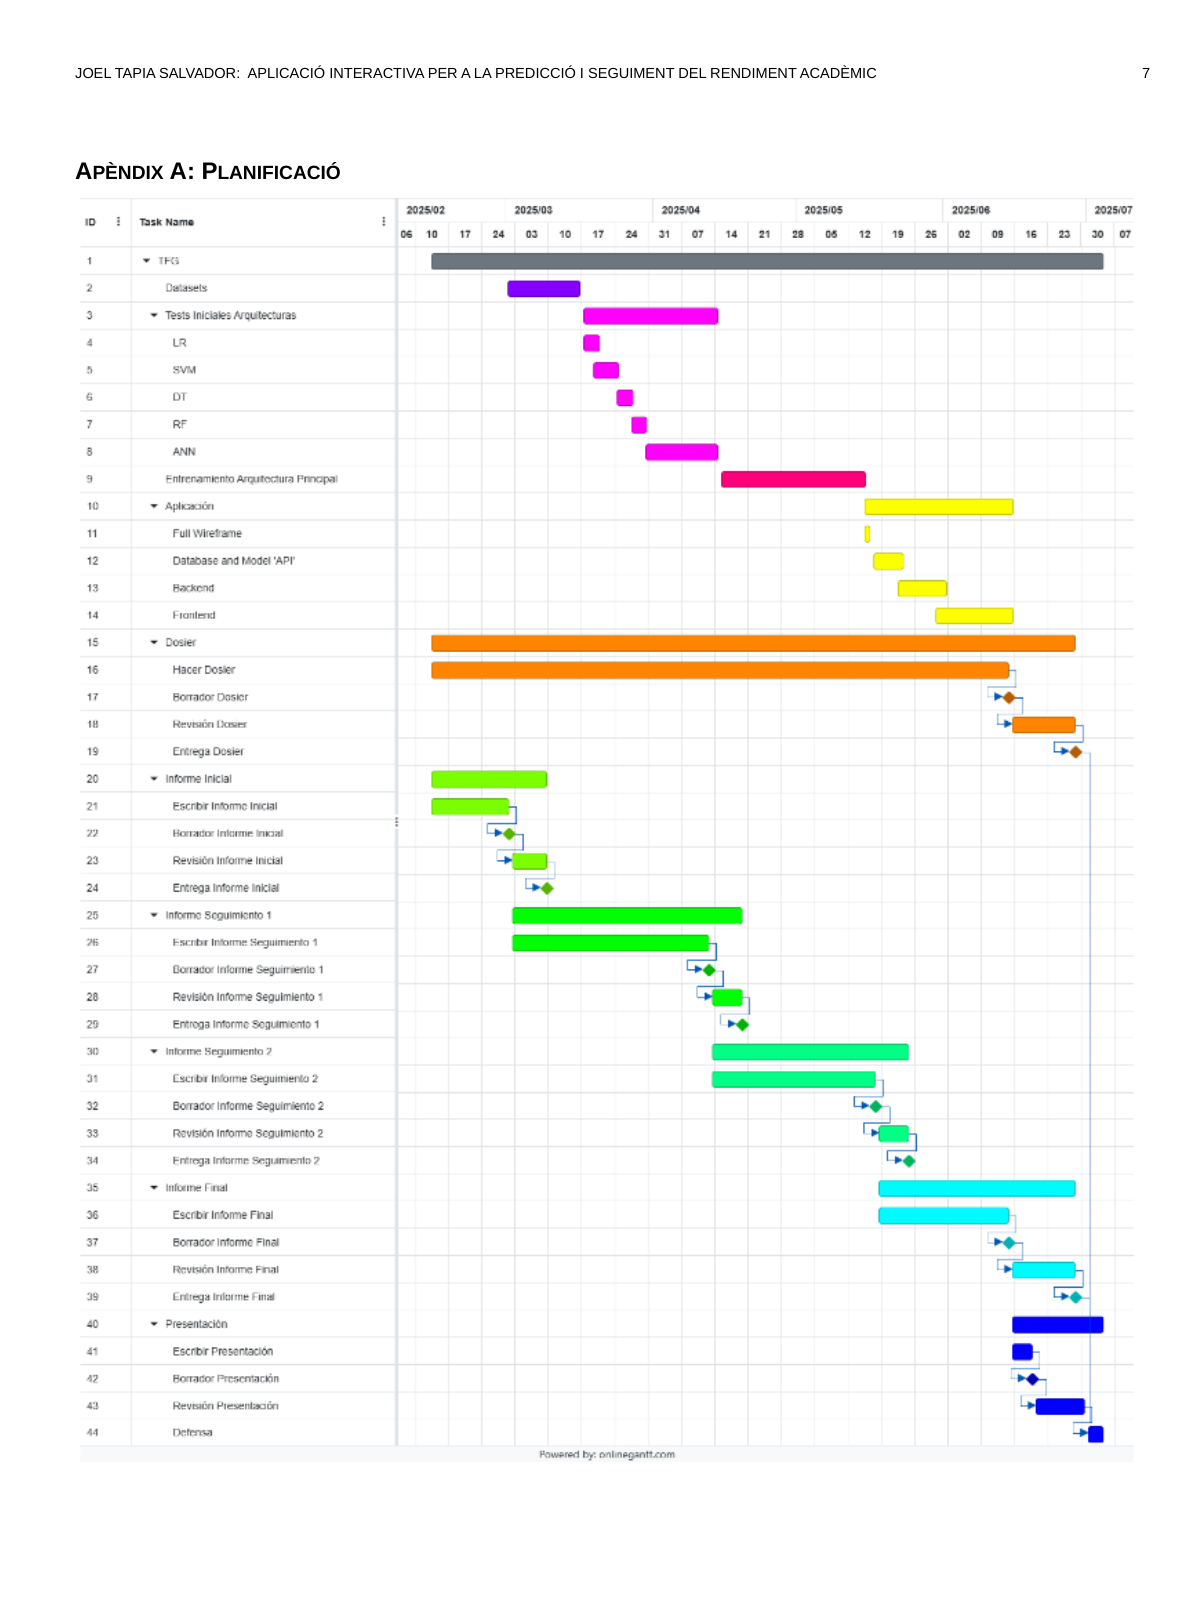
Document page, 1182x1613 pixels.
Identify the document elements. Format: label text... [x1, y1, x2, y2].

picture [77, 198, 1133, 1457]
subtitle Apèndix A: Planificació [75, 158, 584, 185]
